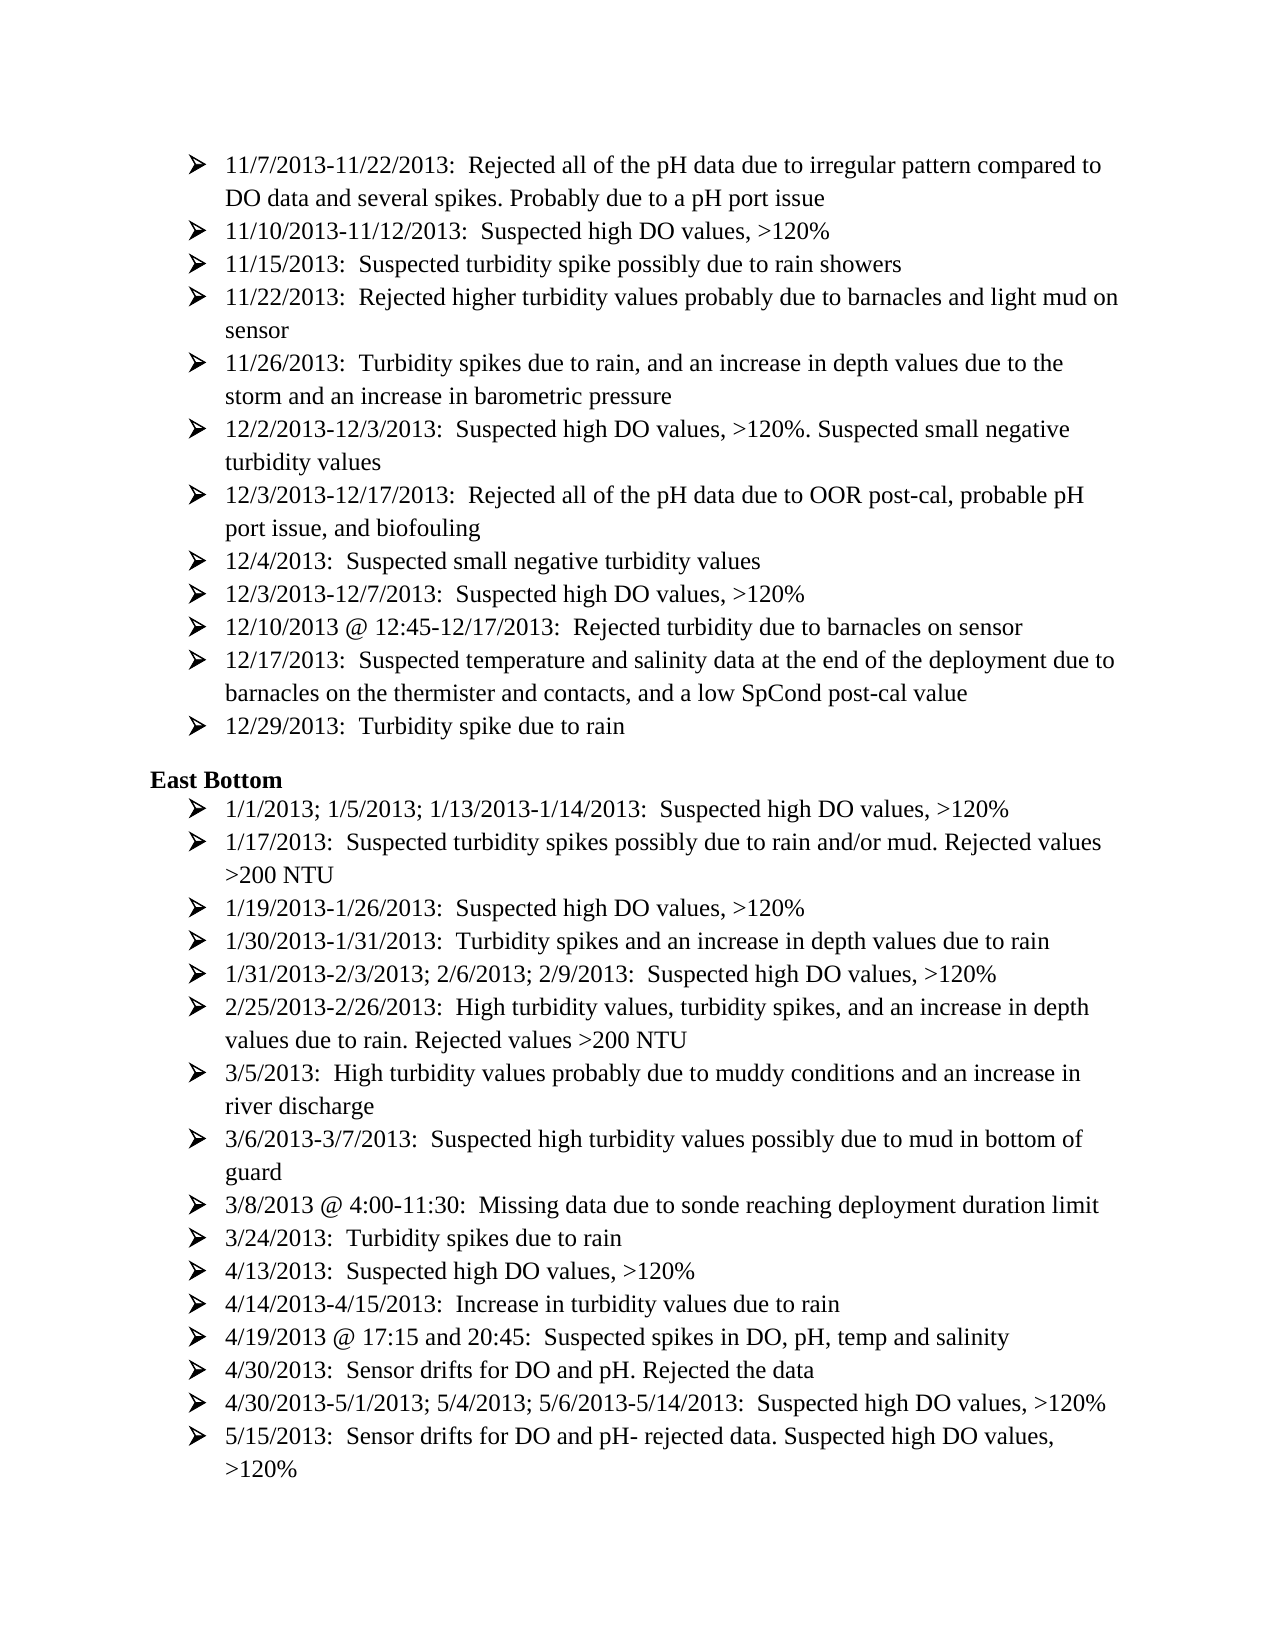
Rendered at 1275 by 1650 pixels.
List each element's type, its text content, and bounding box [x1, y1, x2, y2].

list 11/15/2013: Suspected turbidity spike possibly due to rain showers [187, 249, 1125, 278]
list 12/3/2013-12/17/2013: Rejected all of the pH data due to OOR post-cal, probable pH port issue, and biofouling [187, 480, 1125, 542]
list 4/30/2013: Sensor drifts for DO and pH. Rejected the data [187, 1355, 1125, 1384]
list 1/17/2013: Suspected turbidity spikes possibly due to rain and/or mud. Rejected values >200 NTU [187, 827, 1125, 889]
list 11/10/2013-11/12/2013: Suspected high DO values, >120% [187, 216, 1125, 245]
list 12/2/2013-12/3/2013: Suspected high DO values, >120%. Suspected small negative turbidity values [187, 414, 1125, 476]
list 1/19/2013-1/26/2013: Suspected high DO values, >120% [187, 893, 1125, 922]
list 3/5/2013: High turbidity values probably due to muddy conditions and an increase in river discharge [187, 1058, 1125, 1120]
list 12/3/2013-12/7/2013: Suspected high DO values, >120% [187, 579, 1125, 608]
list 4/13/2013: Suspected high DO values, >120% [187, 1256, 1125, 1285]
list 5/15/2013: Sensor drifts for DO and pH- rejected data. Suspected high DO values, >120% [187, 1421, 1125, 1483]
list 4/14/2013-4/15/2013: Increase in turbidity values due to rain [187, 1289, 1125, 1318]
text East Bottom [150, 765, 1125, 794]
list 1/31/2013-2/3/2013; 2/6/2013; 2/9/2013: Suspected high DO values, >120% [187, 959, 1125, 988]
list 11/7/2013-11/22/2013: Rejected all of the pH data due to irregular pattern compared to DO data and several spikes. Probably due to a pH port issue [187, 150, 1125, 212]
list 11/26/2013: Turbidity spikes due to rain, and an increase in depth values due to the storm and an increase in barometric pressure [187, 348, 1125, 410]
list 3/6/2013-3/7/2013: Suspected high turbidity values possibly due to mud in bottom of guard [187, 1124, 1125, 1186]
list 12/29/2013: Turbidity spike due to rain [187, 711, 1125, 740]
list 3/24/2013: Turbidity spikes due to rain [187, 1223, 1125, 1252]
list 3/8/2013 @ 4:00-11:30: Missing data due to sonde reaching deployment duration limit [187, 1190, 1125, 1219]
list 12/17/2013: Suspected temperature and salinity data at the end of the deployment due to barnacles on the thermister and contacts, and a low SpCond post-cal value [187, 645, 1125, 707]
list 12/10/2013 @ 12:45-12/17/2013: Rejected turbidity due to barnacles on sensor [187, 612, 1125, 641]
list 4/19/2013 @ 17:15 and 20:45: Suspected spikes in DO, pH, temp and salinity [187, 1322, 1125, 1351]
list 1/30/2013-1/31/2013: Turbidity spikes and an increase in depth values due to rain [187, 926, 1125, 955]
list 12/4/2013: Suspected small negative turbidity values [187, 546, 1125, 575]
list 4/30/2013-5/1/2013; 5/4/2013; 5/6/2013-5/14/2013: Suspected high DO values, >120% [187, 1388, 1125, 1417]
list 2/25/2013-2/26/2013: High turbidity values, turbidity spikes, and an increase in depth values due to rain. Rejected values >200 NTU [187, 992, 1125, 1054]
list 1/1/2013; 1/5/2013; 1/13/2013-1/14/2013: Suspected high DO values, >120% [187, 794, 1125, 823]
list 11/22/2013: Rejected higher turbidity values probably due to barnacles and light mud on sensor [187, 282, 1125, 344]
